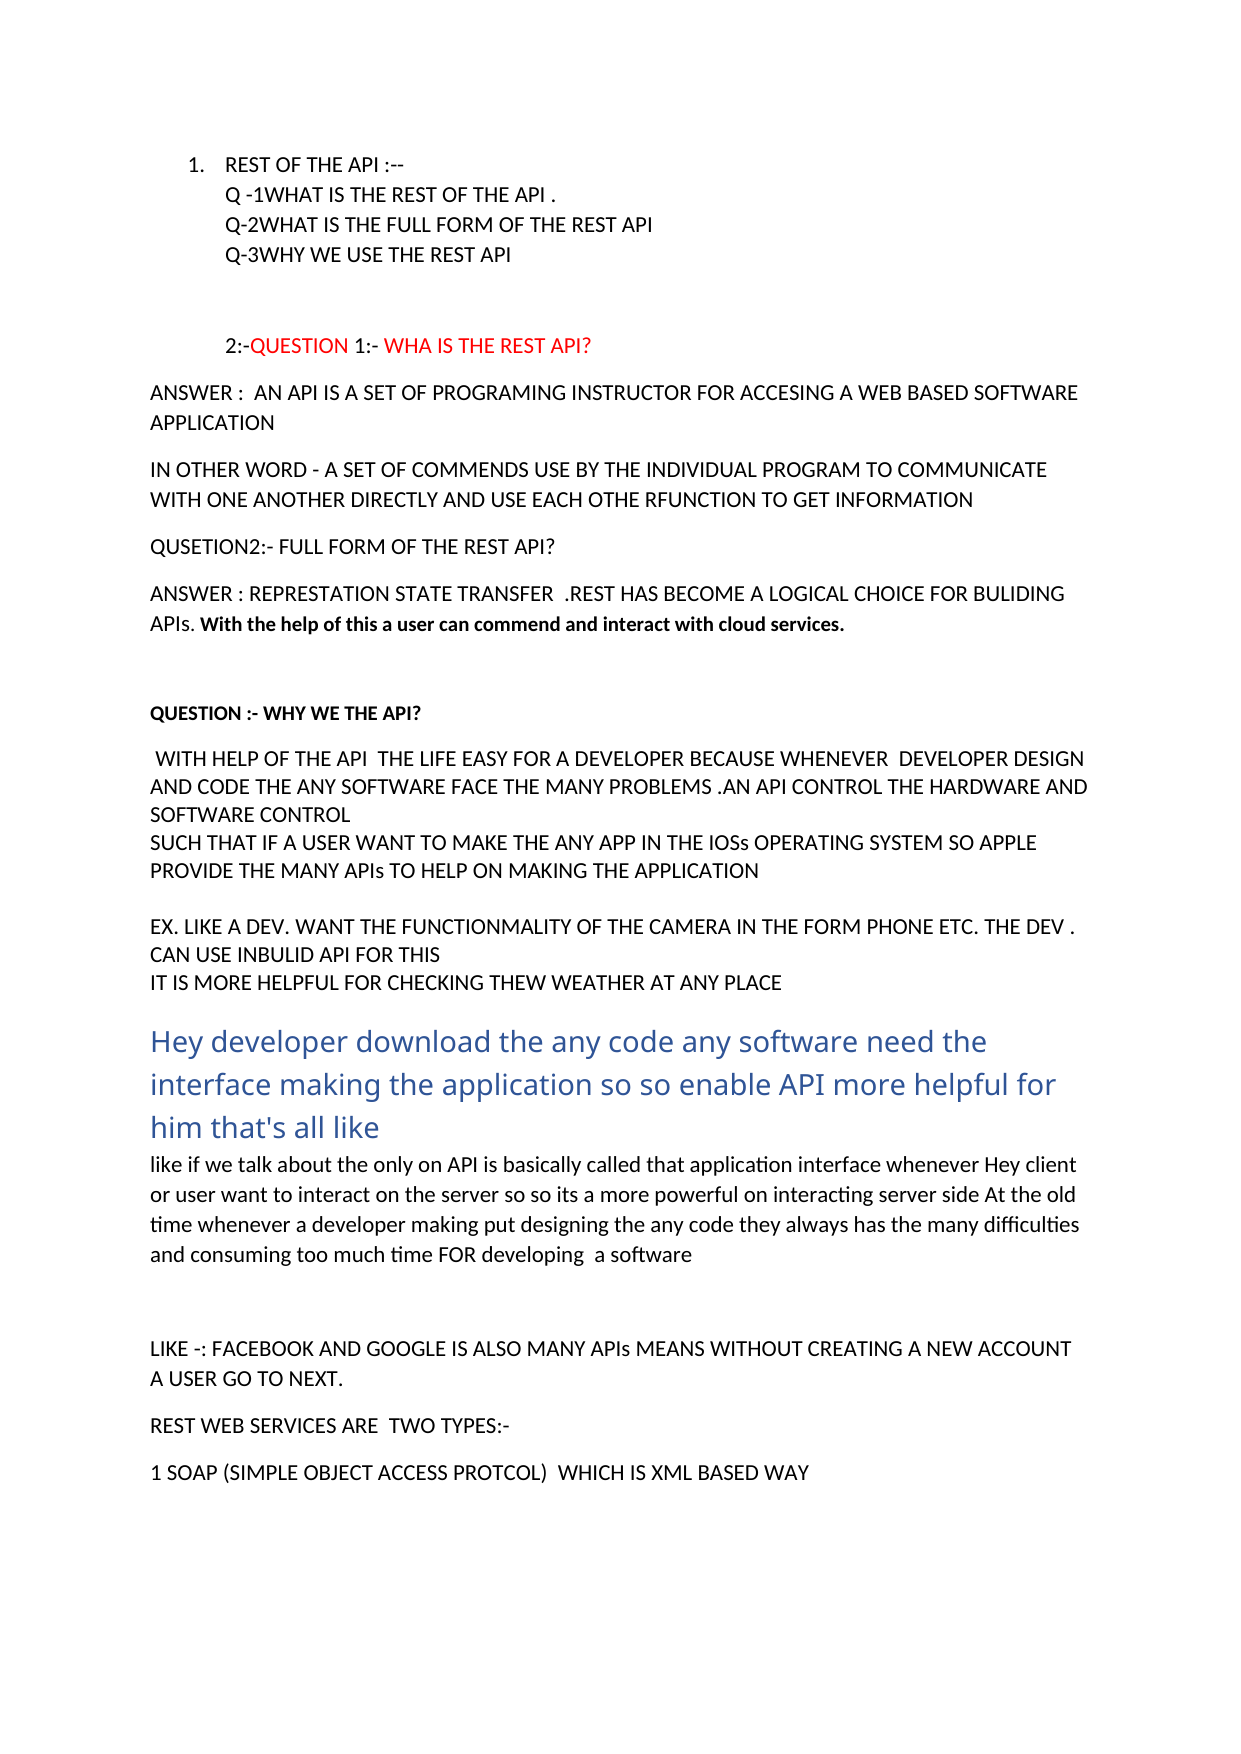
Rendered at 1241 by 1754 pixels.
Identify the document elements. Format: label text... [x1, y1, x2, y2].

list REST OF THE API :-- [187, 150, 1090, 178]
text like if we talk about the only on API is basically called that application interface whenever Hey client or user want to interact on the server so so its a more powerful on interacting server side At the old time whenever a developer making put designing the any code they always has the many difficulties and consuming too much time FOR developing a software [150, 1150, 1090, 1269]
list Q-2WHAT IS THE FULL FORM OF THE REST API [225, 210, 1090, 238]
text QUSETION2:- FULL FORM OF THE REST API? [150, 532, 1090, 560]
list Q-3WHY WE USE THE REST API [225, 241, 1090, 269]
text IT IS MORE HELPFUL FOR CHECKING THEW WEATHER AT ANY PLACE [150, 968, 1090, 997]
list 2:-QUESTION 1:- WHA IS THE REST API? [225, 331, 1090, 359]
text ANSWER : AN API IS A SET OF PROGRAMING INSTRUCTOR FOR ACCESING A WEB BASED SOFTWARE APPLICATION [150, 378, 1090, 436]
text SUCH THAT IF A USER WANT TO MAKE THE ANY APP IN THE IOSs OPERATING SYSTEM SO APPLE PROVIDE THE MANY APIs TO HELP ON MAKING THE APPLICATION [150, 828, 1090, 884]
text QUESTION :- WHY WE THE API? [150, 700, 1090, 726]
text LIKE -: FACEBOOK AND GOOGLE IS ALSO MANY APIs MEANS WITHOUT CREATING A NEW ACCOUNT A USER GO TO NEXT. [150, 1334, 1090, 1393]
text IN OTHER WORD - A SET OF COMMENDS USE BY THE INDIVIDUAL PROGRAM TO COMMUNICATE WITH ONE ANOTHER DIRECTLY AND USE EACH OTHE RFUNCTION TO GET INFORMATION [150, 455, 1090, 513]
text WITH HELP OF THE API THE LIFE EASY FOR A DEVELOPER BECAUSE WHENEVER DEVELOPER DESIGN AND CODE THE ANY SOFTWARE FACE THE MANY PROBLEMS .AN API CONTROL THE HARDWARE AND SOFTWARE CONTROL [150, 744, 1090, 828]
list Q -1WHAT IS THE REST OF THE API . [225, 180, 1090, 208]
text REST WEB SERVICES ARE TWO TYPES:- [150, 1411, 1090, 1439]
text EX. LIKE A DEV. WANT THE FUNCTIONMALITY OF THE CAMERA IN THE FORM PHONE ETC. THE DEV . CAN USE INBULID API FOR THIS [150, 912, 1090, 968]
subtitle Hey developer download the any code any software need the interface making the application so so enable API more helpful for him that's all like [150, 1022, 1090, 1147]
text 1 SOAP (SIMPLE OBJECT ACCESS PROTCOL) WHICH IS XML BASED WAY [150, 1458, 1090, 1486]
text ANSWER : REPRESTATION STATE TRANSFER .REST HAS BECOME A LOGICAL CHOICE FOR BULIDING APIs. With the help of this a user can commend and interact with cloud services. [150, 579, 1090, 637]
